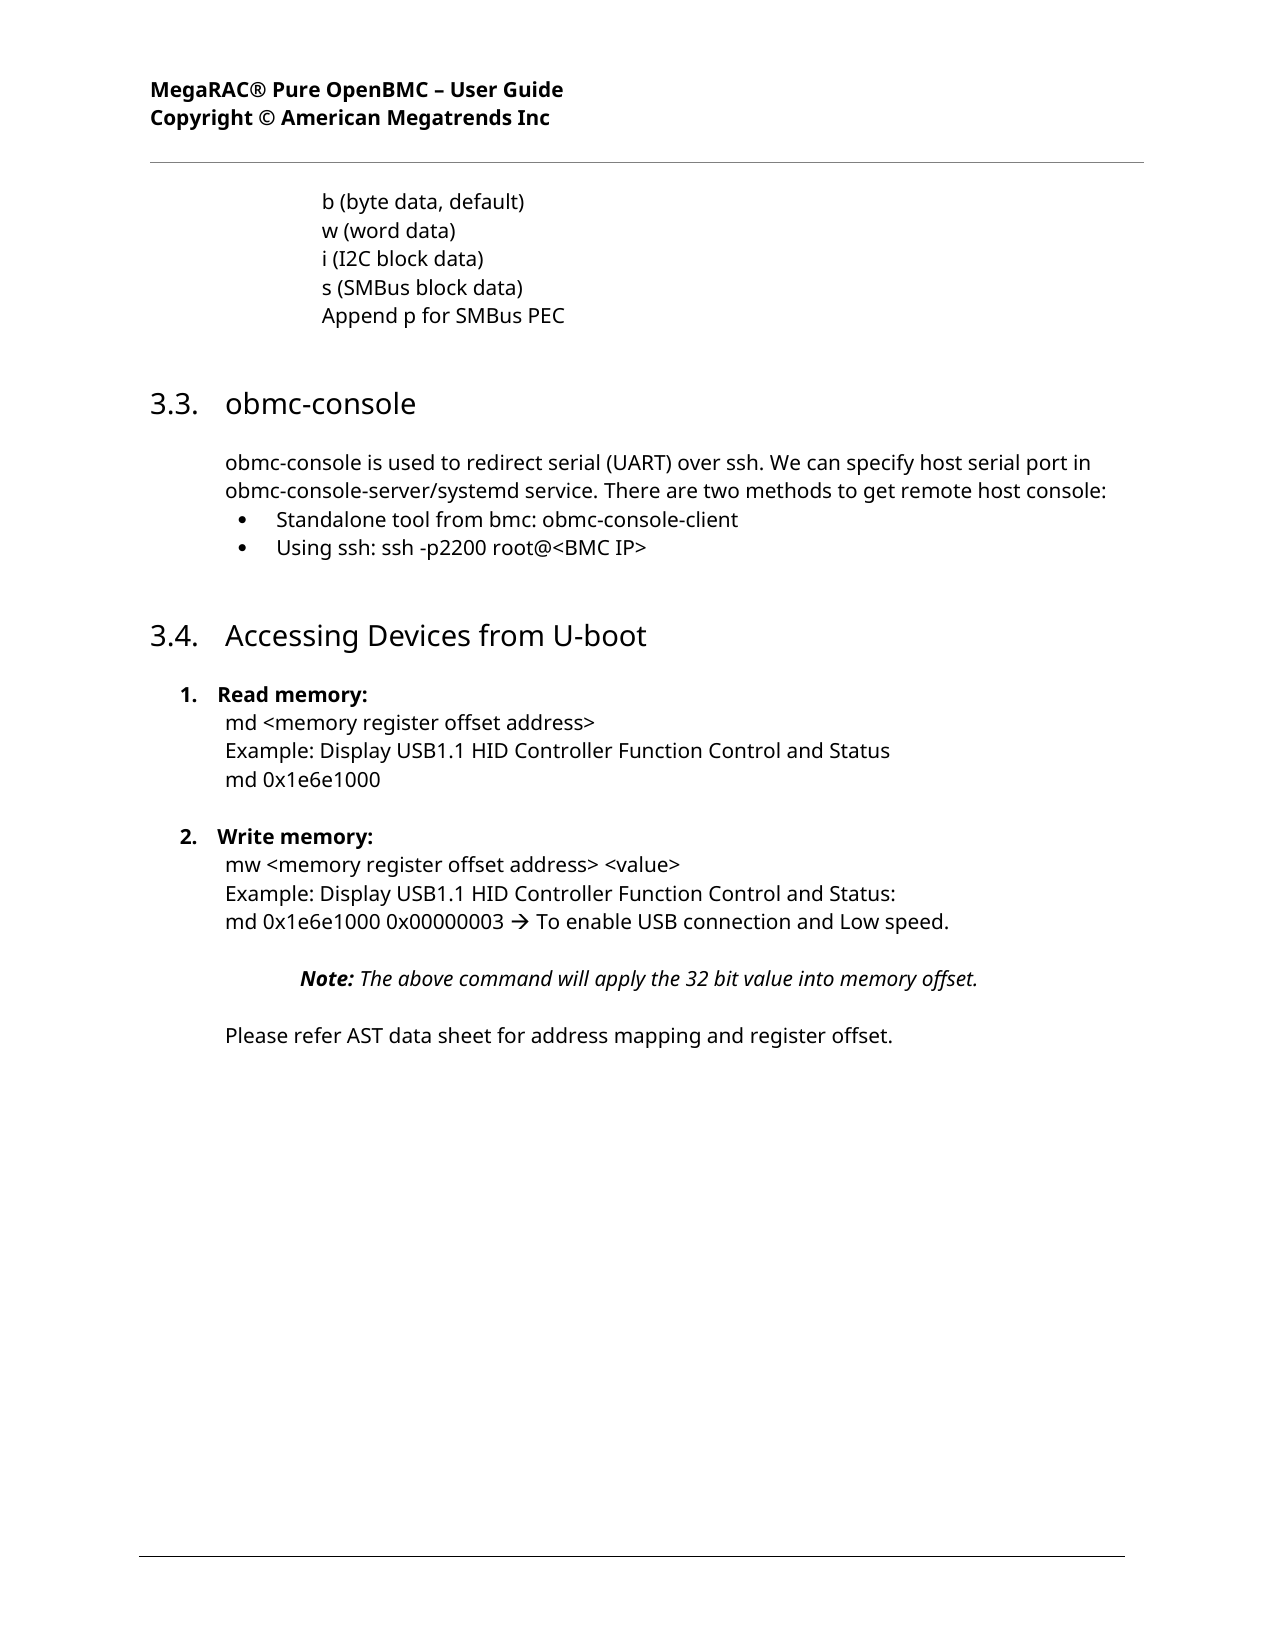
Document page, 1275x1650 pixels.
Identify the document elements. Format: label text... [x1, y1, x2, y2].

text Example: Display USB1.1 HID Controller Function Control and Status: [225, 879, 1144, 907]
list Using ssh: ssh -p2200 root@<BMC IP> [238, 533, 1144, 562]
text b (byte data, default) [300, 187, 1144, 216]
text Append p for SMBus PEC [300, 301, 1144, 330]
list Read memory: [179, 680, 1144, 708]
text s (SMBus block data) [300, 273, 1144, 301]
text Please refer AST data sheet for address mapping and register offset. [225, 1021, 1144, 1049]
subtitle Accessing Devices from U-boot [150, 615, 1144, 655]
text md <memory register offset address> [225, 708, 1144, 737]
text obmc-console is used to redirect serial (UART) over ssh. We can specify host serial port in obmc-console-server/systemd service. There are two methods to get remote host console: [225, 448, 1144, 505]
text w (word data) [300, 216, 1144, 244]
text md 0x1e6e1000 0x00000003 To enable USB connection and Low speed. [225, 907, 1144, 936]
list Standalone tool from bmc: obmc-console-client [238, 505, 1144, 533]
text Example: Display USB1.1 HID Controller Function Control and Status [225, 737, 1144, 765]
subtitle obmc-console [150, 383, 1144, 423]
text md 0x1e6e1000 [225, 765, 1144, 793]
text mw <memory register offset address> <value> [225, 850, 1144, 879]
text Note: The above command will apply the 32 bit value into memory offset. [300, 964, 1144, 992]
list Write memory: [179, 822, 1144, 850]
text i (I2C block data) [300, 244, 1144, 273]
